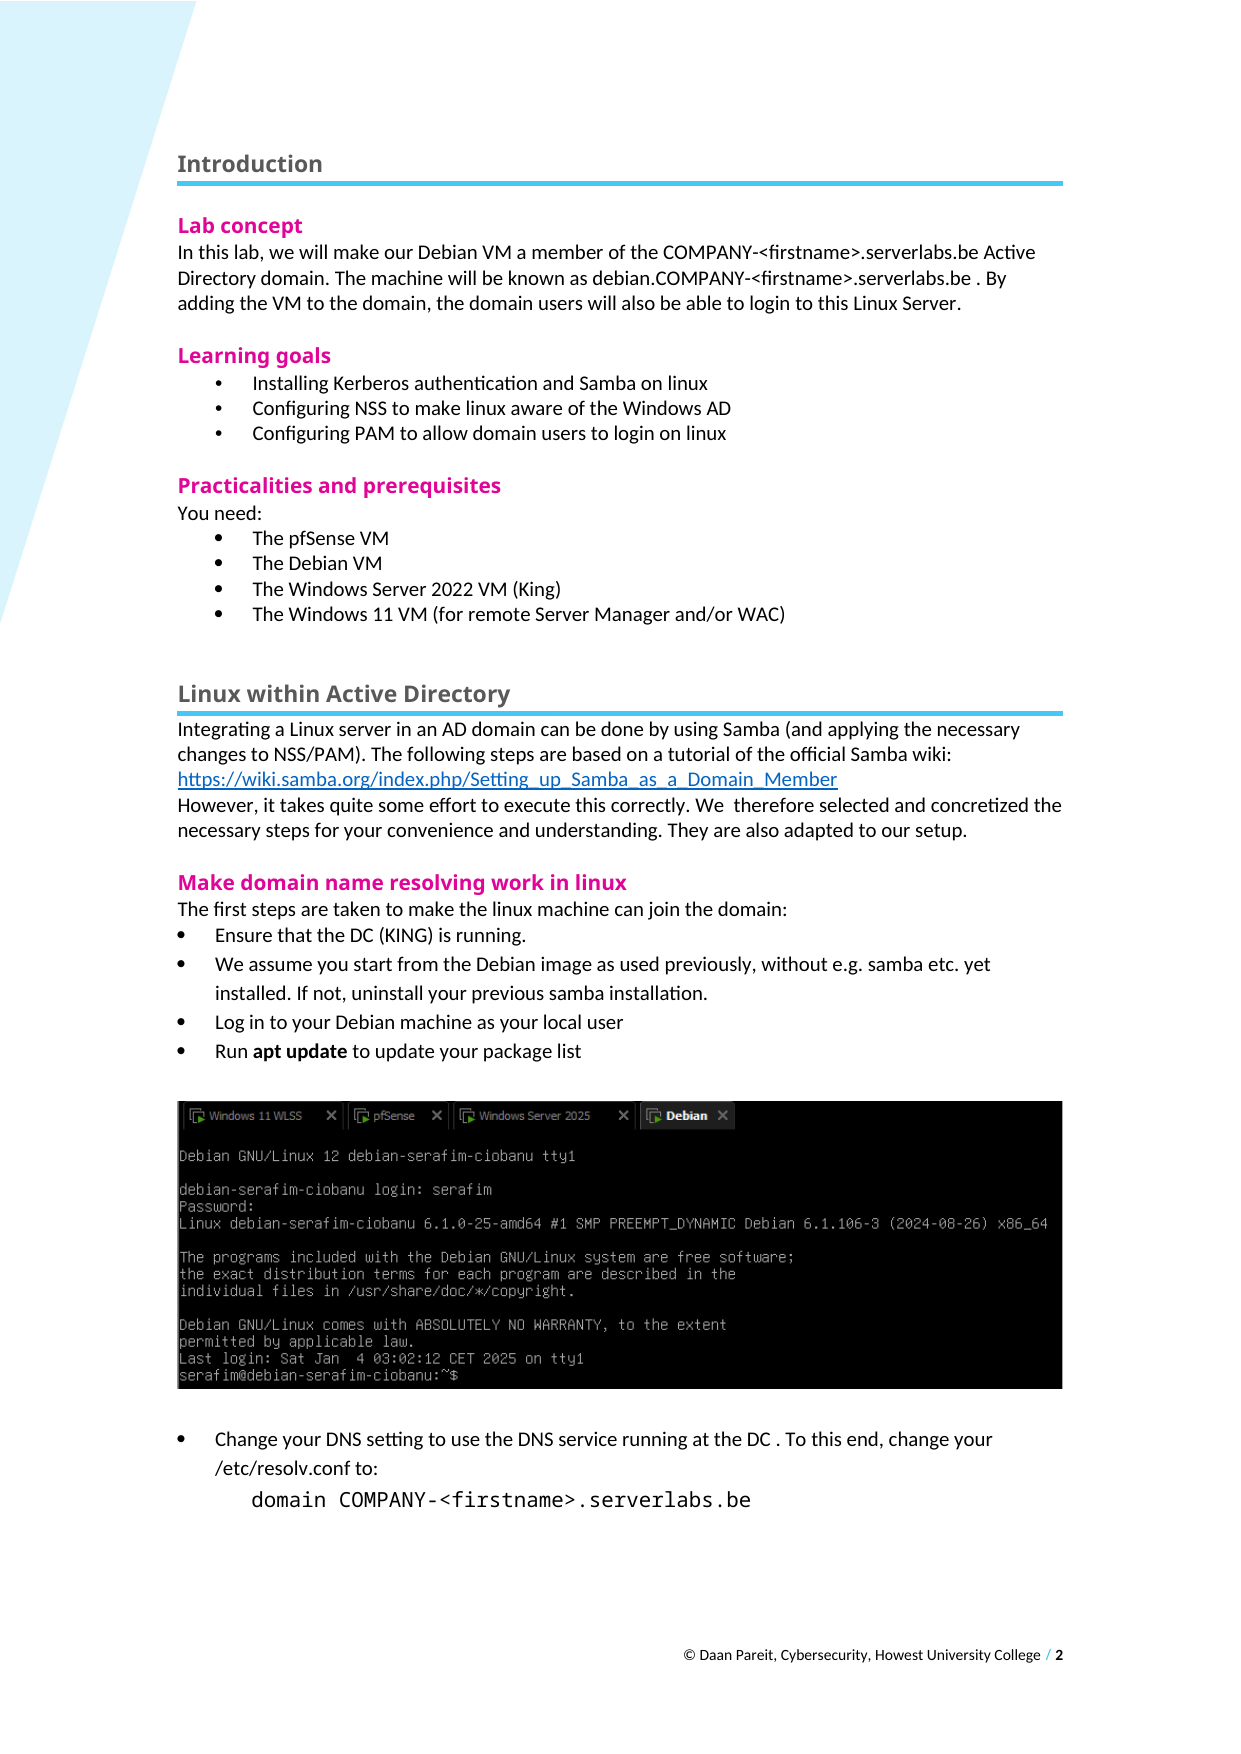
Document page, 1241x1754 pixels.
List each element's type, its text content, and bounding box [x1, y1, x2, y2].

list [177, 1426, 1063, 1513]
subtitle Practicalities and prerequisites [177, 471, 1063, 500]
text In this lab, we will make our Debian VM a member of the COMPANY-<firstname>.serverlabs.be Active Directory domain. The machine will be known as debian.COMPANY-<firstname>.serverlabs.be . By adding the VM to the domain, the domain users will also be able to login to this Linux Server. [177, 239, 1063, 316]
list We assume you start from the Debian image as used previously, without e.g. samba etc. yet installed. If not, uninstall your previous samba installation. [177, 951, 1063, 1006]
list The Debian VM [215, 551, 1063, 576]
list Installing Kerberos authentication and Samba on linux [215, 370, 1063, 395]
list Ensure that the DC (KING) is running. [177, 922, 1063, 947]
subtitle Make domain name resolving work in linux [177, 868, 1063, 897]
list Configuring NSS to make linux aware of the Windows AD [215, 395, 1063, 421]
text The first steps are taken to make the linux machine can join the domain: [177, 897, 1063, 922]
subtitle Introduction [177, 148, 1063, 181]
subtitle Learning goals [177, 341, 1063, 370]
text Integrating a Linux server in an AD domain can be done by using Samba (and applying the necessary changes to NSS/PAM). The following steps are based on a tutorial of the official Samba wiki: https://wiki.samba.org/index.php/Setting_up_Samba_as_a_Domain_Member However, it takes quite some effort to execute this correctly. We therefore selected and concretized the necessary steps for your convenience and understanding. They are also adapted to our setup. [177, 716, 1063, 843]
list Log in to your Debian machine as your local user [177, 1009, 1063, 1035]
list The Windows Server 2022 VM (King) [215, 576, 1063, 601]
list The Windows 11 VM (for remote Server Manager and/or WAC) [215, 601, 1063, 627]
text You need: [177, 500, 1063, 525]
list Configuring PAM to allow domain users to login on linux [215, 421, 1063, 446]
subtitle Linux within Active Directory [177, 678, 1063, 711]
list The pfSense VM [215, 525, 1063, 551]
picture [0, 1, 1179, 1389]
list Run apt update to update your package list [177, 1039, 1063, 1064]
subtitle Lab concept [177, 211, 1063, 239]
